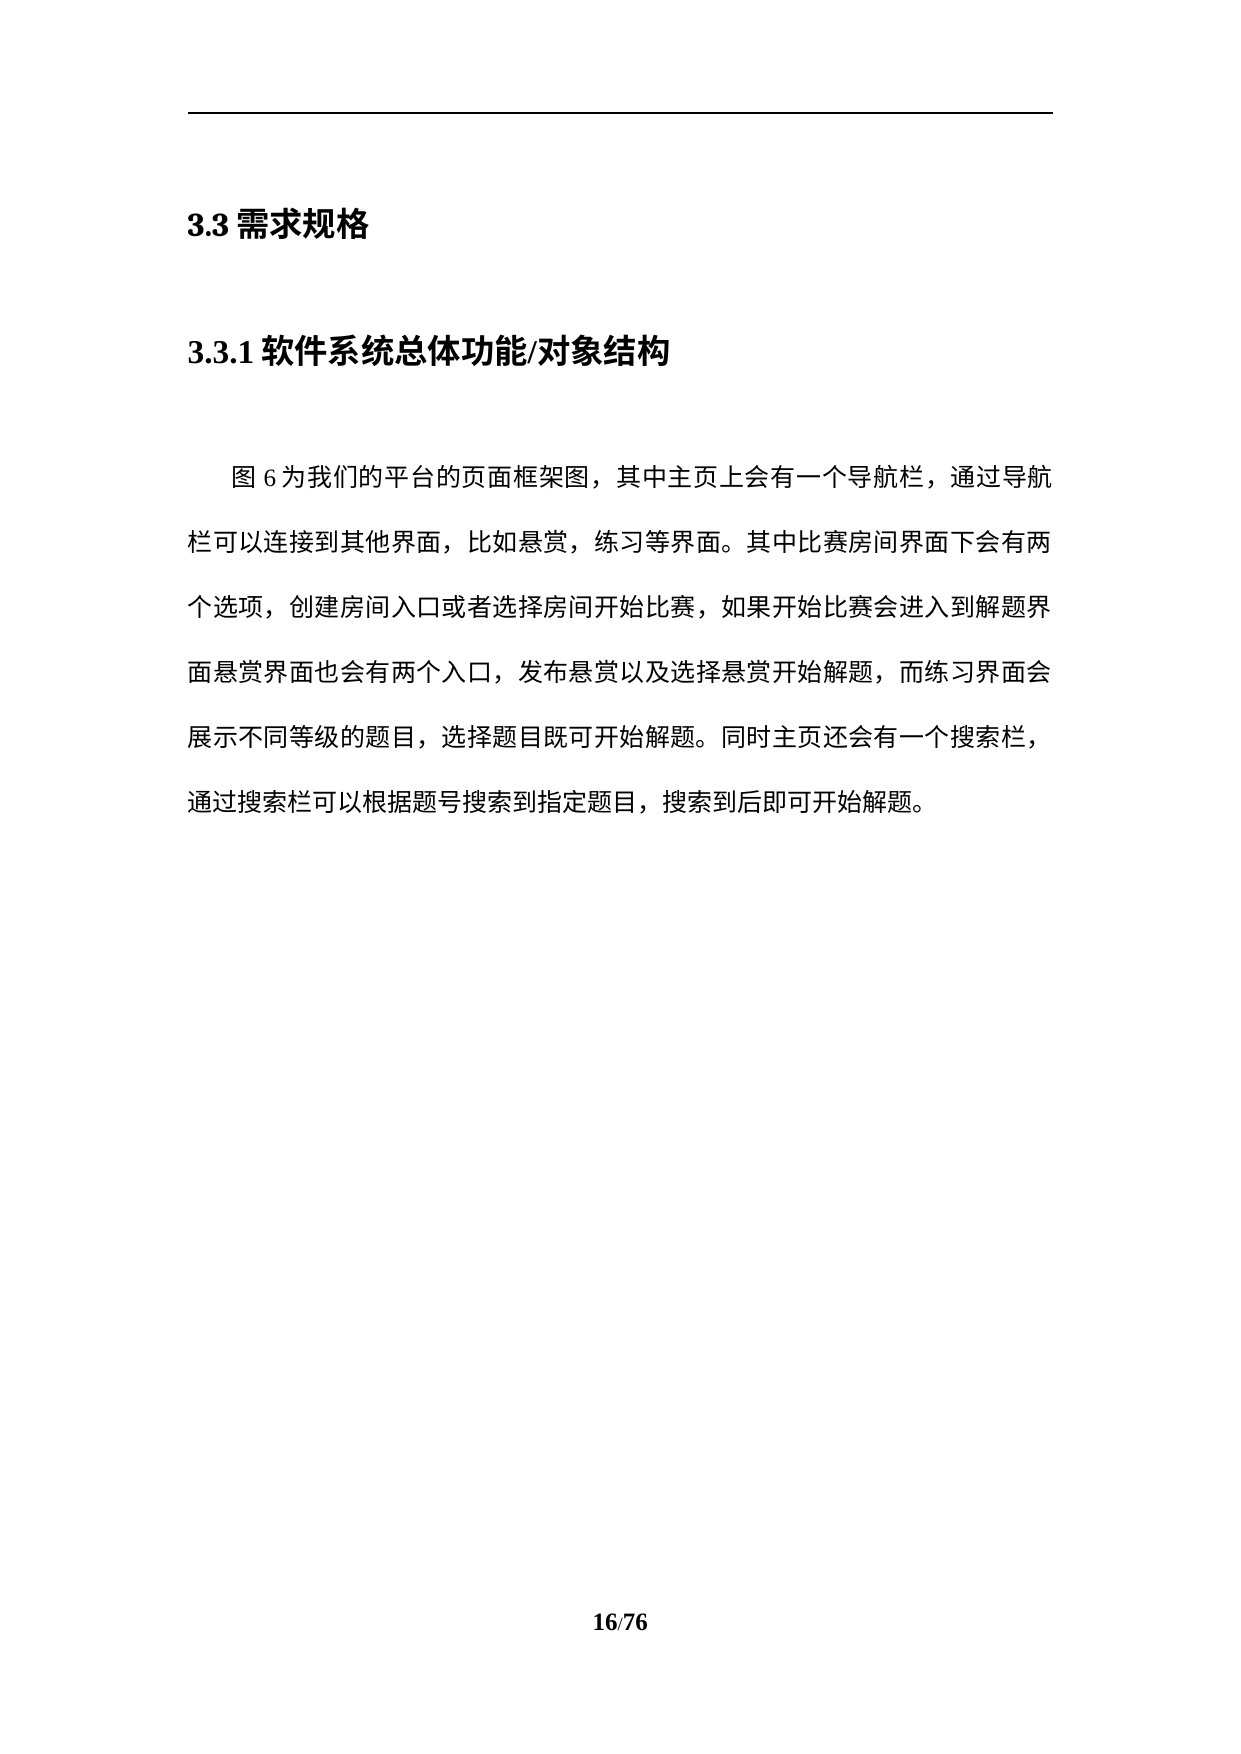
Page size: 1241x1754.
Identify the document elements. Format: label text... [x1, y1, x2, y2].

subtitle 3.3需求规格 [187, 189, 1053, 254]
subtitle 3.3.1软件系统总体功能/对象结构 [187, 316, 1053, 381]
text 图 6为我们的平台的页面框架图，其中主页上会有一个导航栏，通过导航栏可以连接到其他界面，比如悬赏，练习等界面。其中比赛房间界面下会有两个选项，创建房间入口或者选择房间开始比赛，如果开始比赛会进入到解题界面悬赏界面也会有两个入口，发布悬赏以及选择悬赏开始解题，而练习界面会展示不同等级的题目，选择题目既可开始解题。同时主页还会有一个搜索栏，通过搜索栏可以根据题号搜索到指定题目，搜索到后即可开始解题。 [187, 443, 1053, 833]
